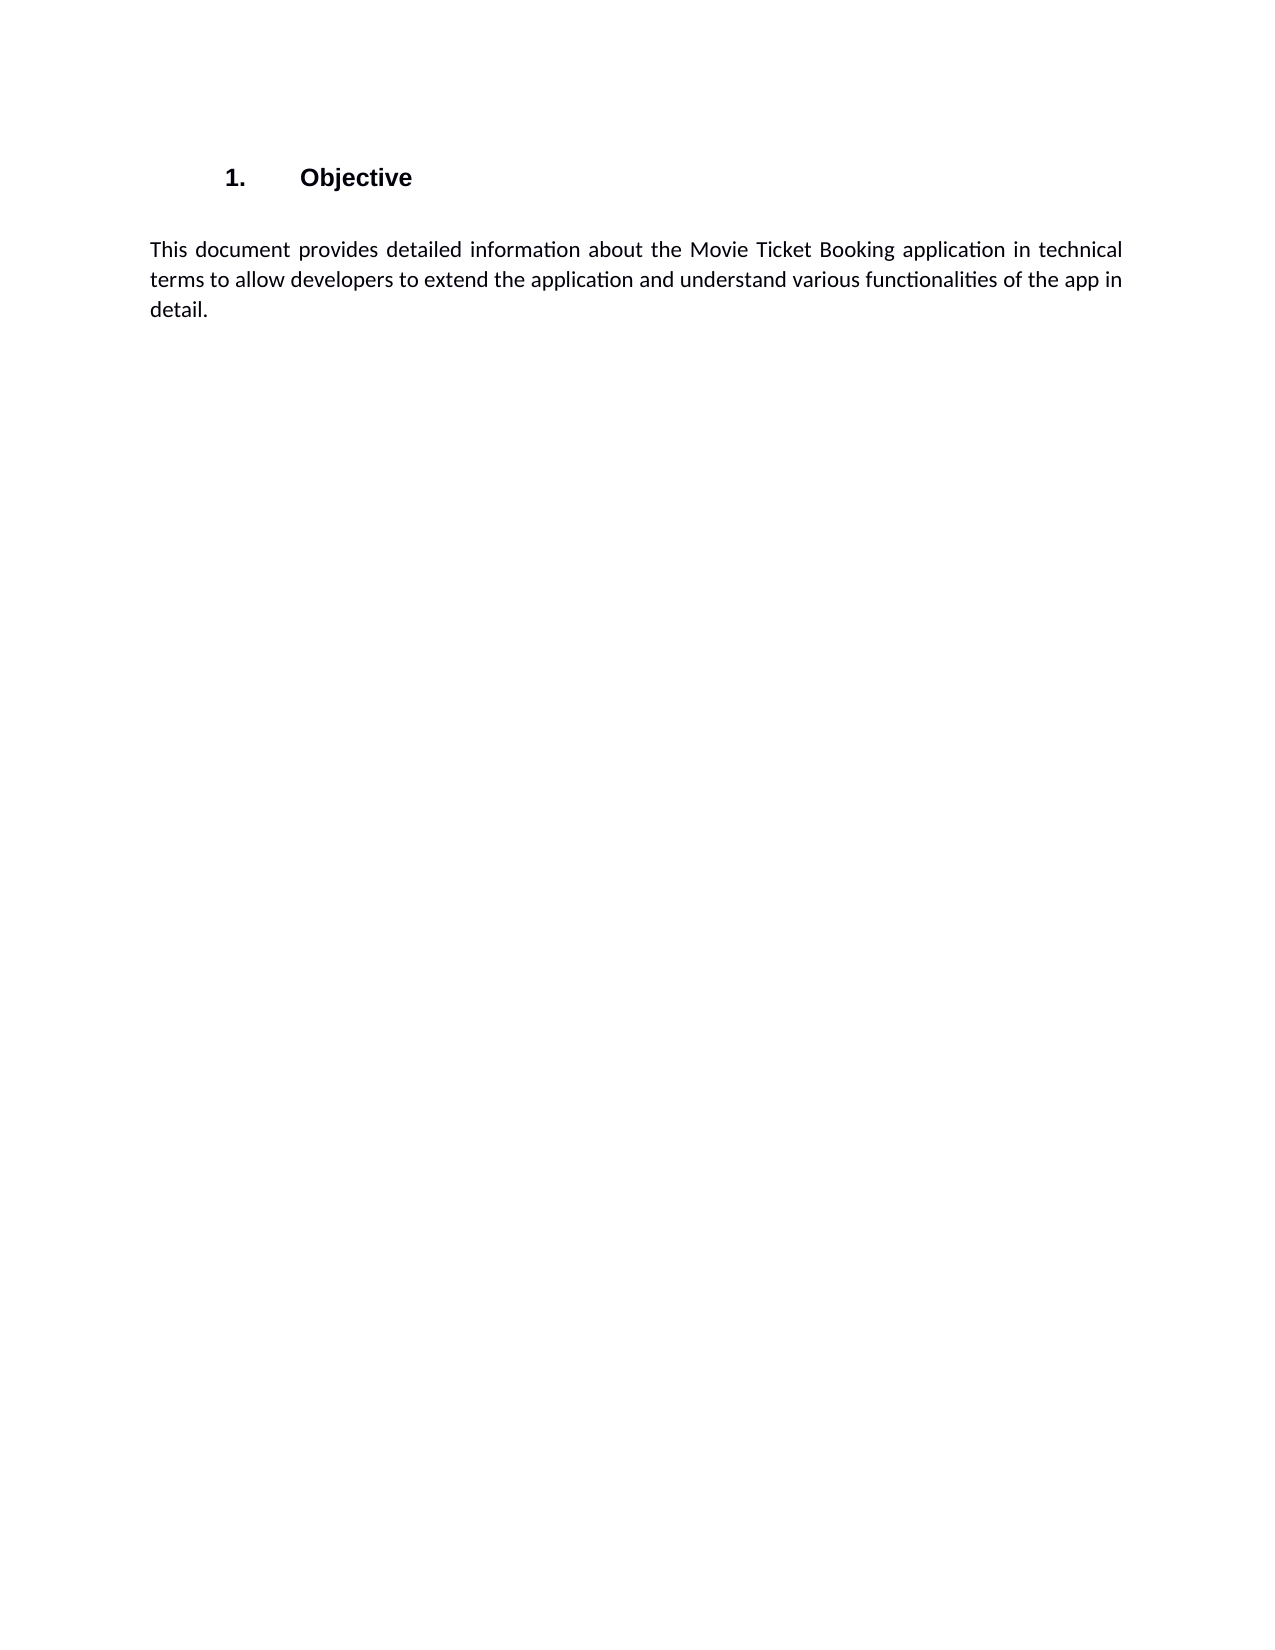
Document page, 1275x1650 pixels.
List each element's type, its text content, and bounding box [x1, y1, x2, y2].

text This document provides detailed information about the Movie Ticket Booking application in technical terms to allow developers to extend the application and understand various functionalities of the app in detail. [150, 235, 1125, 323]
subtitle Objective [225, 162, 1125, 191]
